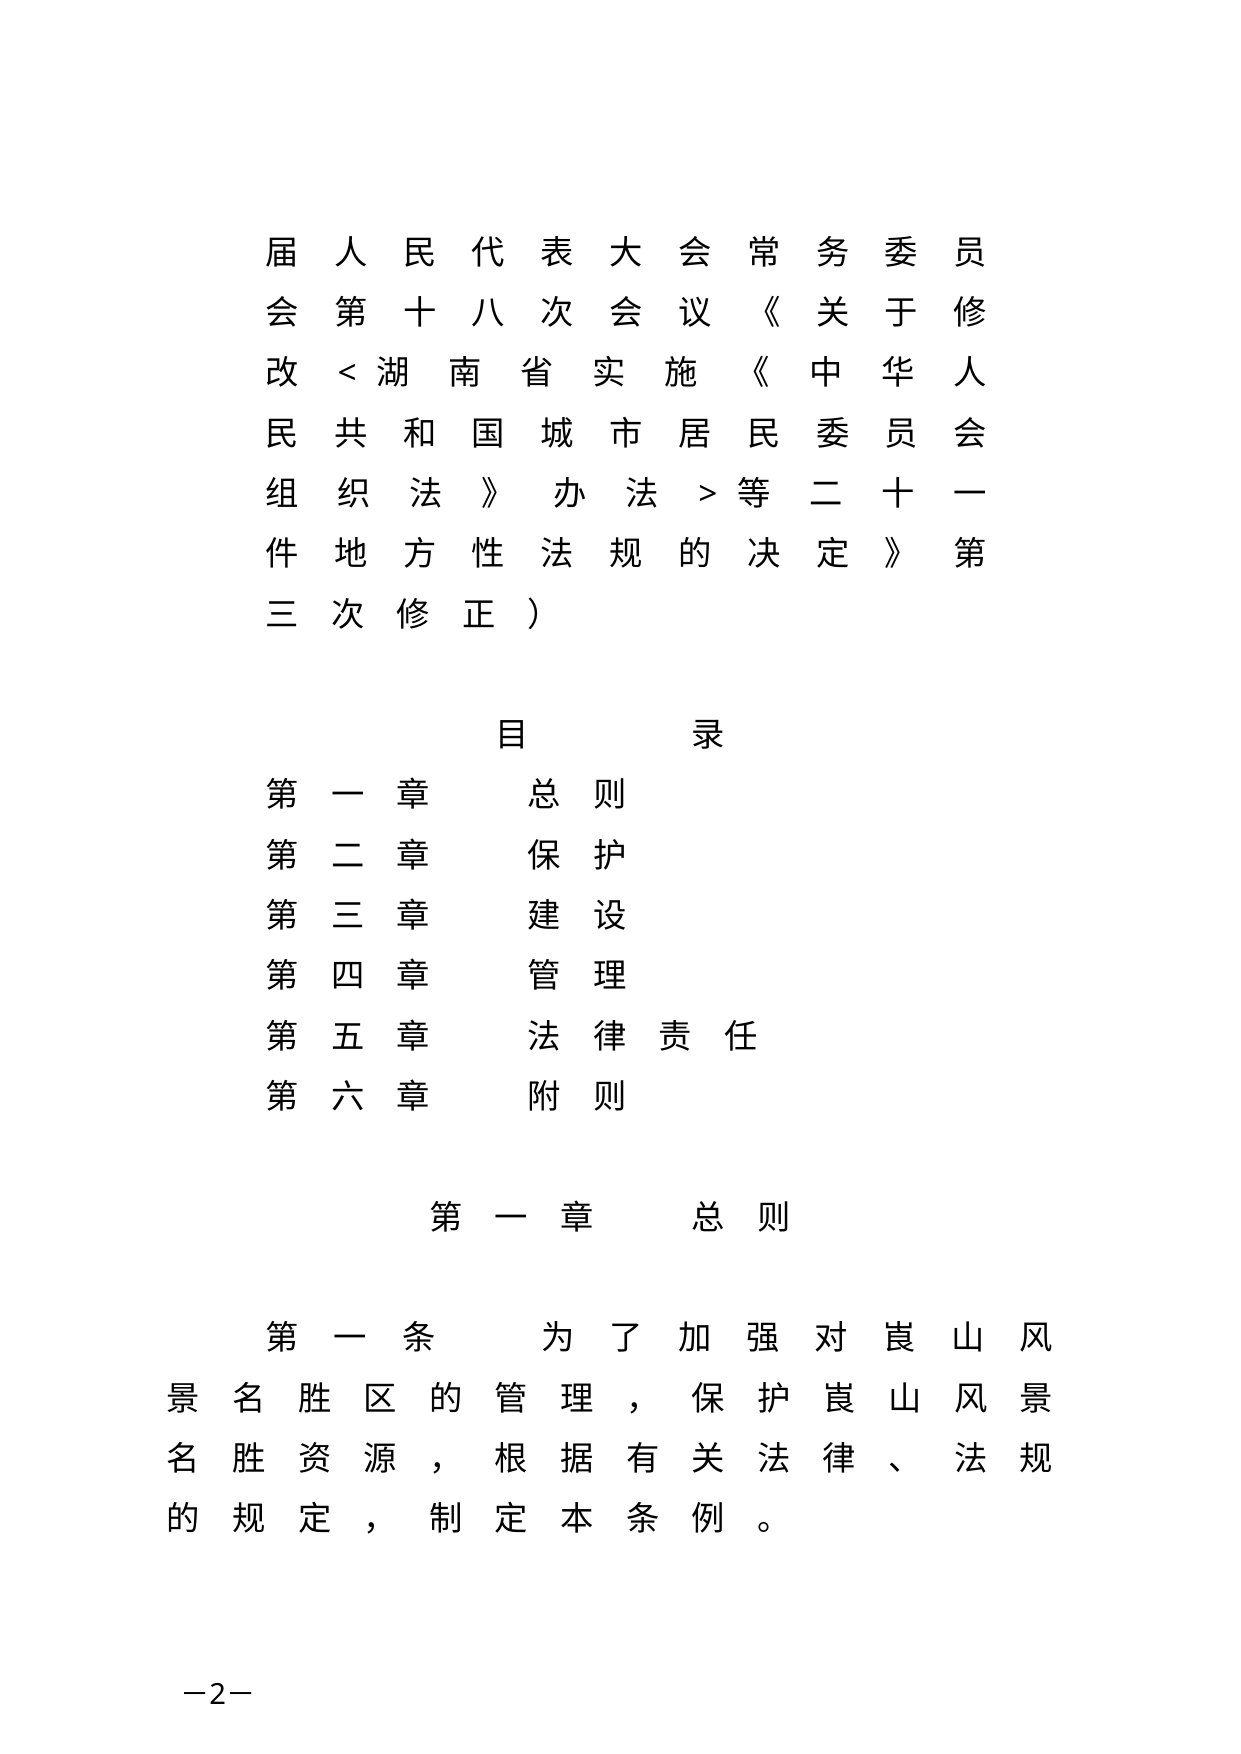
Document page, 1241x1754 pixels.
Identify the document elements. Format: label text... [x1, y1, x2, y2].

text 第一章 总则 [167, 762, 1085, 822]
text 第三章 建设 [167, 883, 1085, 943]
text 目 录 [167, 702, 1085, 762]
text 第五章 法律责任 [167, 1003, 1085, 1064]
text 第六章 附则 [167, 1064, 1085, 1124]
text 第二章 保护 [167, 822, 1085, 883]
text 第四章 管理 [167, 943, 1085, 1003]
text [232, 219, 1019, 642]
text 第一条 为了加强对崀山风景名胜区的管理，保护崀山风景名胜资源，根据有关法律、法规的规定，制定本条例。 [167, 1305, 1085, 1546]
text 第一章 总则 [167, 1184, 1085, 1245]
